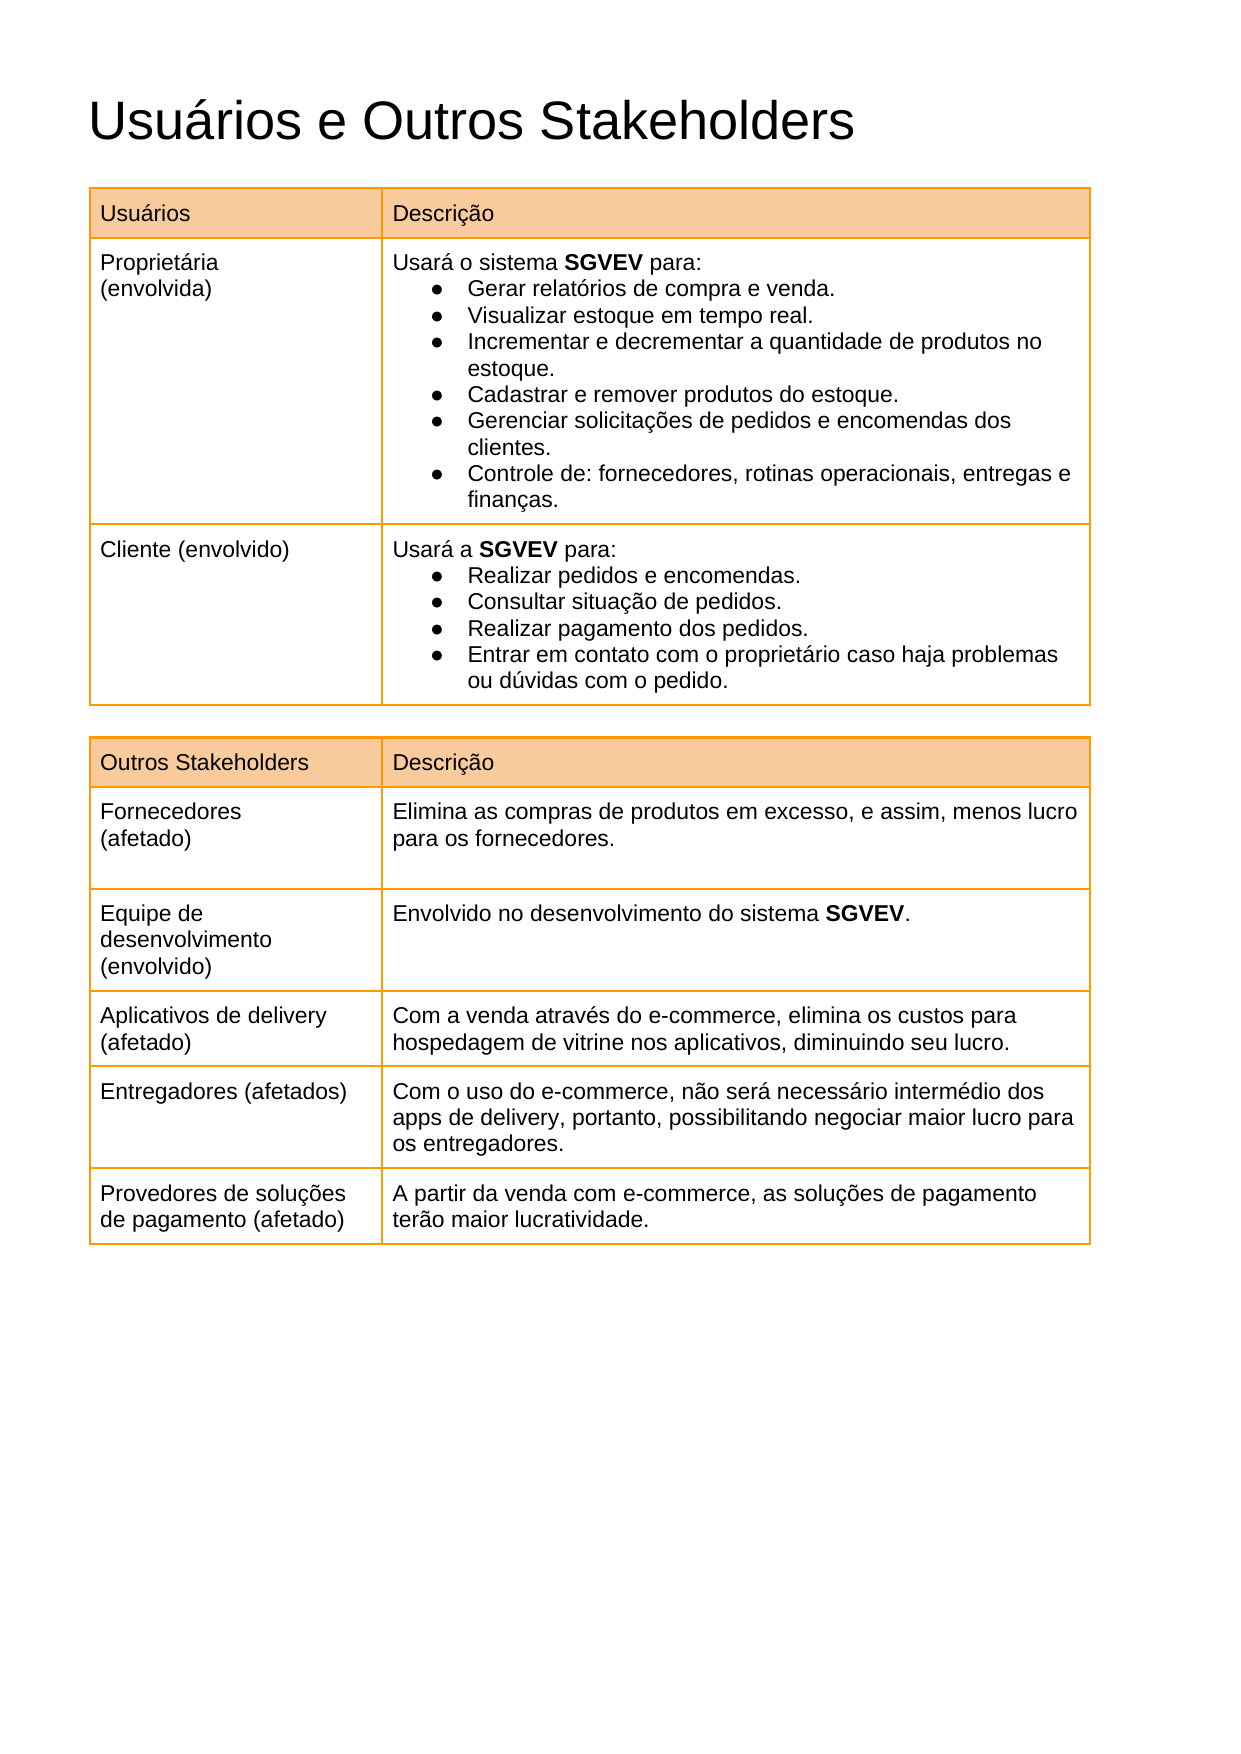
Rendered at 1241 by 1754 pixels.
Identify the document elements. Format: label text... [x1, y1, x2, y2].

table_header Descrição [383, 739, 1089, 786]
table_cell Envolvido no desenvolvimento do sistema SGVEV. [383, 890, 1089, 989]
table_cell Proprietária (envolvida) [91, 239, 381, 523]
table_header Outros Stakeholders [91, 739, 381, 786]
table_cell Cliente (envolvido) [91, 525, 381, 704]
title Usuários e Outros Stakeholders [88, 88, 1090, 151]
table_cell Fornecedores (afetado) [91, 788, 381, 888]
table_cell Entregadores (afetados) [91, 1067, 381, 1167]
table_cell Usará o sistema SGVEV para: Gerar relatórios de compra e venda. Visualizar estoque em tempo real. Incrementar e decrementar a quantidade de produtos no estoque. Cadastrar e remover produtos do estoque. Gerenciar solicitações de pedidos e encomendas dos clientes. Controle de: fornecedores, rotinas operacionais, entregas e finanças. [383, 239, 1089, 523]
table_cell Equipe de desenvolvimento (envolvido) [91, 890, 381, 989]
table_header Usuários [91, 189, 381, 237]
table_cell Com a venda através do e-commerce, elimina os custos para hospedagem de vitrine nos aplicativos, diminuindo seu lucro. [383, 992, 1089, 1065]
table_cell Elimina as compras de produtos em excesso, e assim, menos lucro para os fornecedores. [383, 788, 1089, 888]
table_cell Provedores de soluções de pagamento (afetado) [91, 1169, 381, 1243]
table_header Descrição [383, 189, 1089, 237]
table_cell A partir da venda com e-commerce, as soluções de pagamento terão maior lucratividade. [383, 1169, 1089, 1243]
table_cell Usará a SGVEV para: Realizar pedidos e encomendas. Consultar situação de pedidos. Realizar pagamento dos pedidos. Entrar em contato com o proprietário caso haja problemas ou dúvidas com o pedido. [383, 525, 1089, 704]
table_cell Com o uso do e-commerce, não será necessário intermédio dos apps de delivery, portanto, possibilitando negociar maior lucro para os entregadores. [383, 1067, 1089, 1167]
table_cell Aplicativos de delivery (afetado) [91, 992, 381, 1065]
